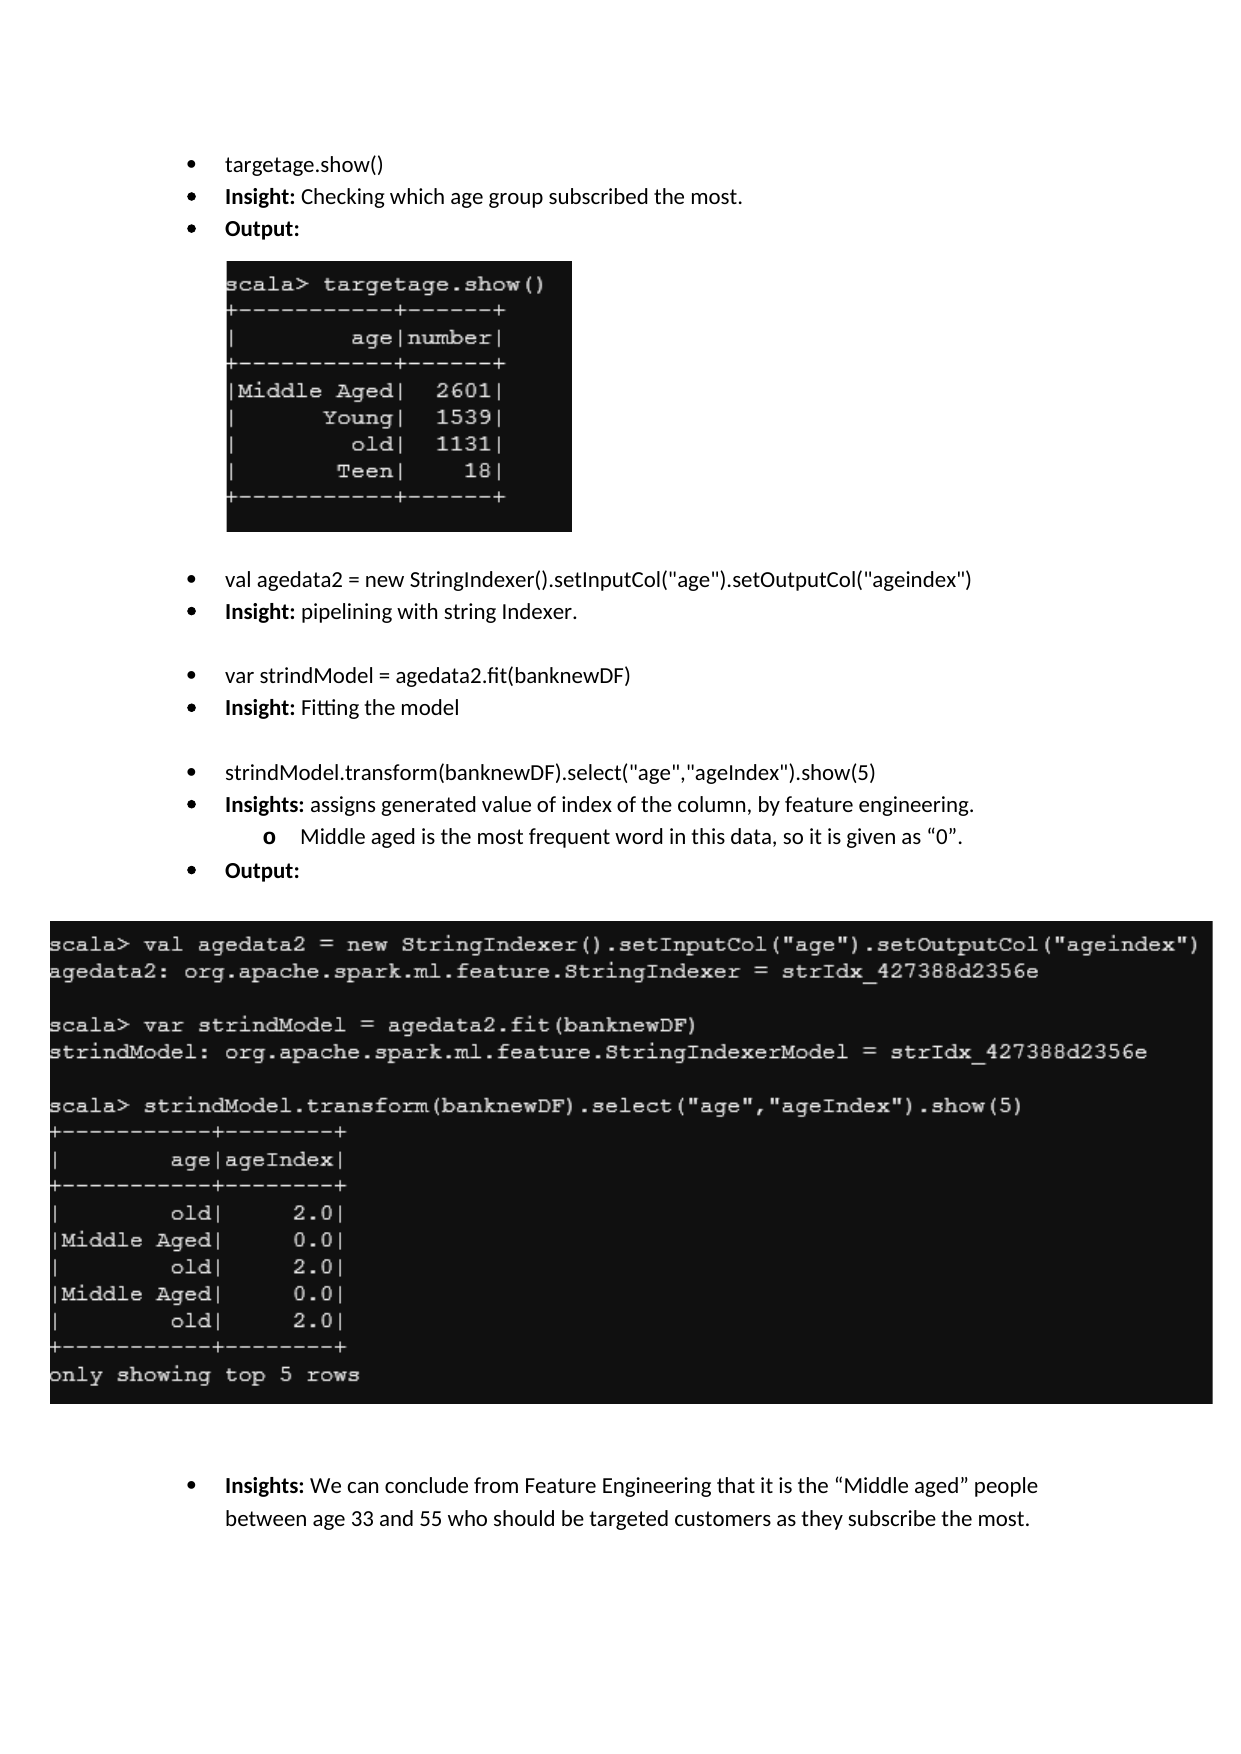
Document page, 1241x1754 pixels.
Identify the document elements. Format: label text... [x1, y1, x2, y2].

list Insight: Fitting the model [187, 693, 1090, 721]
list Insights: We can conclude from Feature Engineering that it is the “Middle aged” people between age 33 and 55 who should be targeted customers as they subscribe the most. [187, 1439, 1090, 1499]
list strindModel.transform(banknewDF).select("age","ageIndex").show(5) [187, 758, 1090, 786]
list Insight: Checking which age group subscribed the most. [187, 182, 1090, 210]
list Middle aged is the most frequent word in this data, so it is given as “0”. [262, 822, 1090, 851]
list Output: [187, 214, 1090, 242]
list Insights: assigns generated value of index of the column, by feature engineering. [187, 790, 1090, 818]
picture [50, 921, 1213, 1403]
list Insight: pipelining with string Indexer. [187, 597, 1090, 625]
list val agedata2 = new StringIndexer().setInputCol("age").setOutputCol("ageindex") [187, 565, 1090, 593]
list targetage.show() [187, 150, 1090, 178]
list var strindModel = agedata2.fit(banknewDF) [187, 661, 1090, 689]
list Output: [187, 856, 1090, 884]
picture [226, 261, 572, 531]
